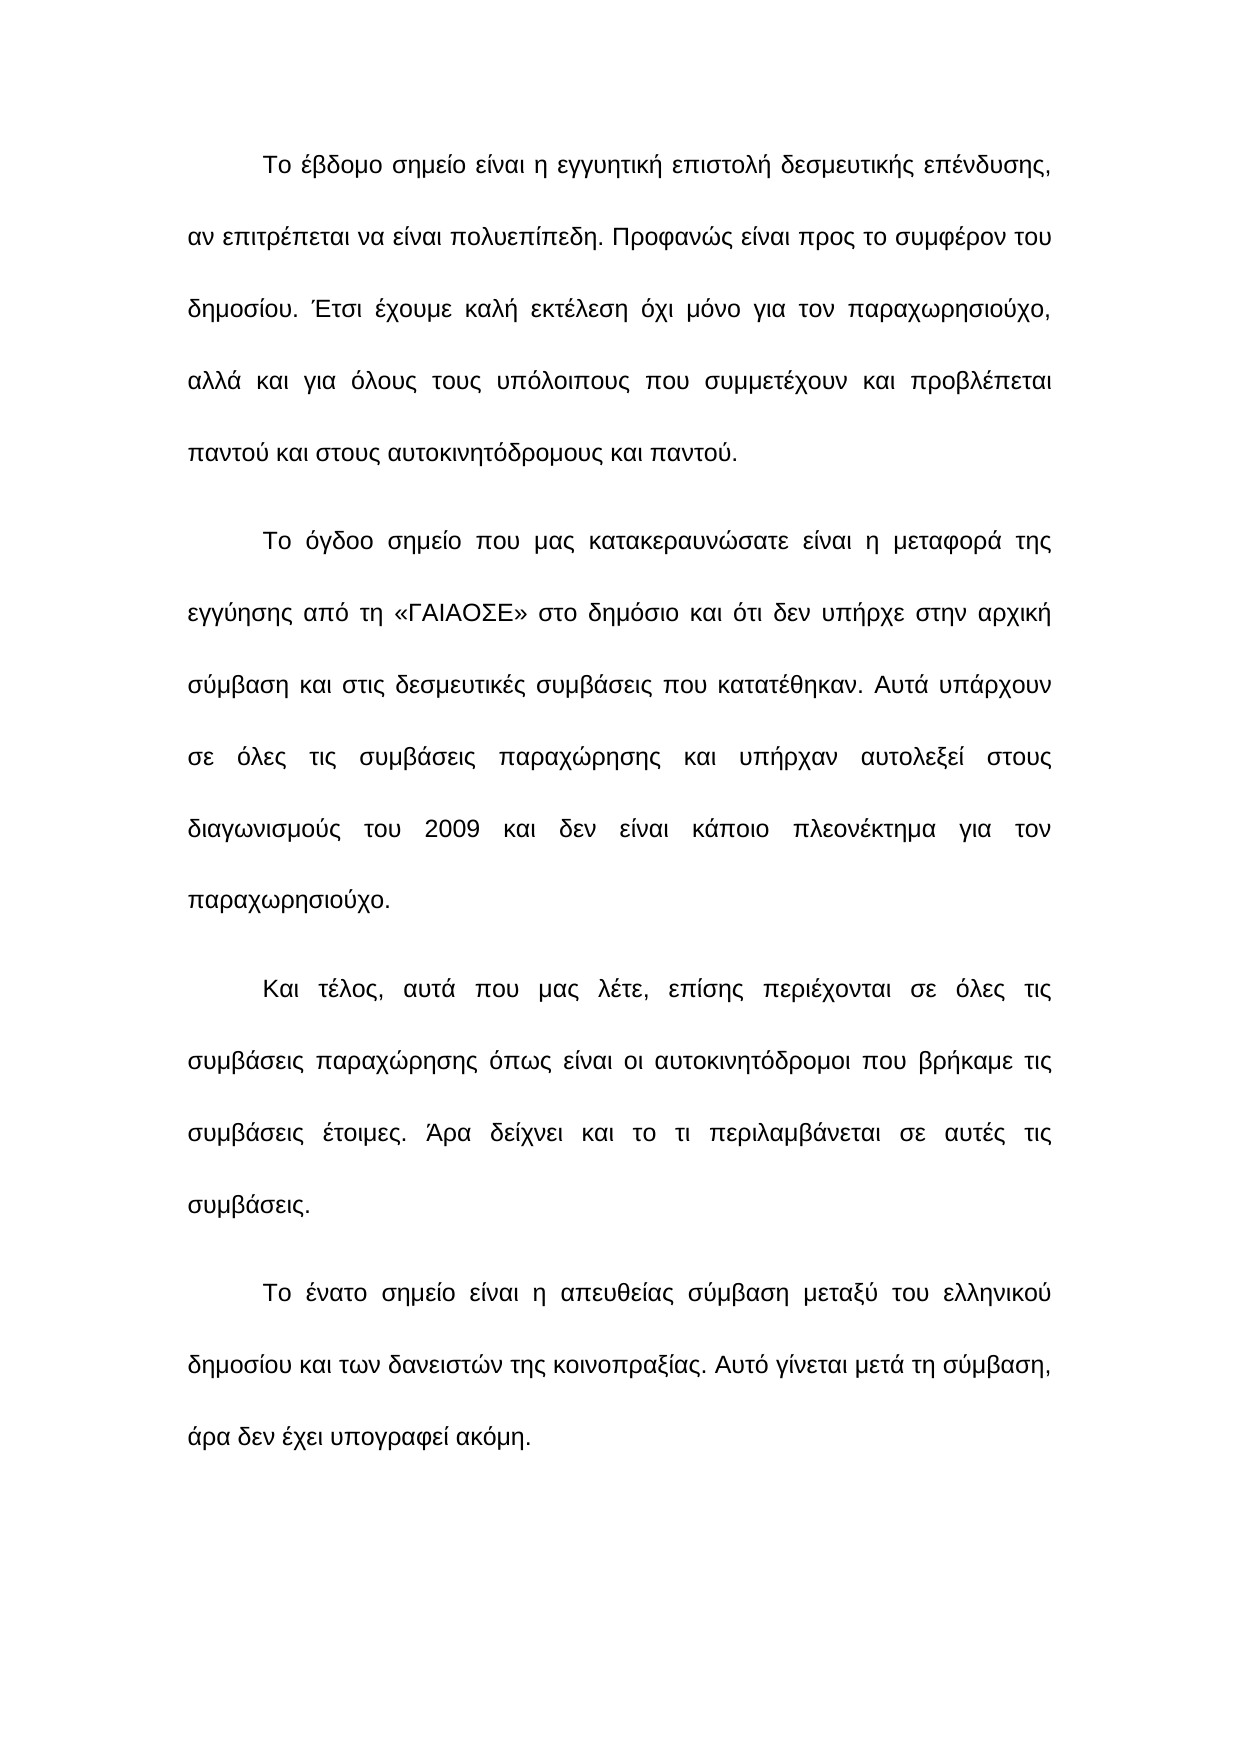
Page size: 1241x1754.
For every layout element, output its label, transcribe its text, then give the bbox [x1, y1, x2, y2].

text Το όγδοο σημείο που μας κατακεραυνώσατε είναι η μεταφορά της εγγύησης από τη «ΓΑΙΑΟΣΕ» στο δημόσιο και ότι δεν υπήρχε στην αρχική σύμβαση και στις δεσμευτικές συμβάσεις που κατατέθηκαν. Αυτά υπάρχουν σε όλες τις συμβάσεις παραχώρησης και υπήρχαν αυτολεξεί στους διαγωνισμούς του 2009 και δεν είναι κάποιο πλεονέκτημα για τον παραχωρησιούχο. [187, 526, 1053, 914]
text Το ένατο σημείο είναι η απευθείας σύμβαση μεταξύ του ελληνικού δημοσίου και των δανειστών της κοινοπραξίας. Αυτό γίνεται μετά τη σύμβαση, άρα δεν έχει υπογραφεί ακόμη. [187, 1278, 1053, 1451]
text Το έβδομο σημείο είναι η εγγυητική επιστολή δεσμευτικής επένδυσης, αν επιτρέπεται να είναι πολυεπίπεδη. Προφανώς είναι προς το συμφέρον του δημοσίου. Έτσι έχουμε καλή εκτέλεση όχι μόνο για τον παραχωρησιούχο, αλλά και για όλους τους υπόλοιπους που συμμετέχουν και προβλέπεται παντού και στους αυτοκινητόδρομους και παντού. [187, 150, 1053, 466]
text Και τέλος, αυτά που μας λέτε, επίσης περιέχονται σε όλες τις συμβάσεις παραχώρησης όπως είναι οι αυτοκινητόδρομοι που βρήκαμε τις συμβάσεις έτοιμες. Άρα δείχνει και το τι περιλαμβάνεται σε αυτές τις συμβάσεις. [187, 974, 1053, 1218]
